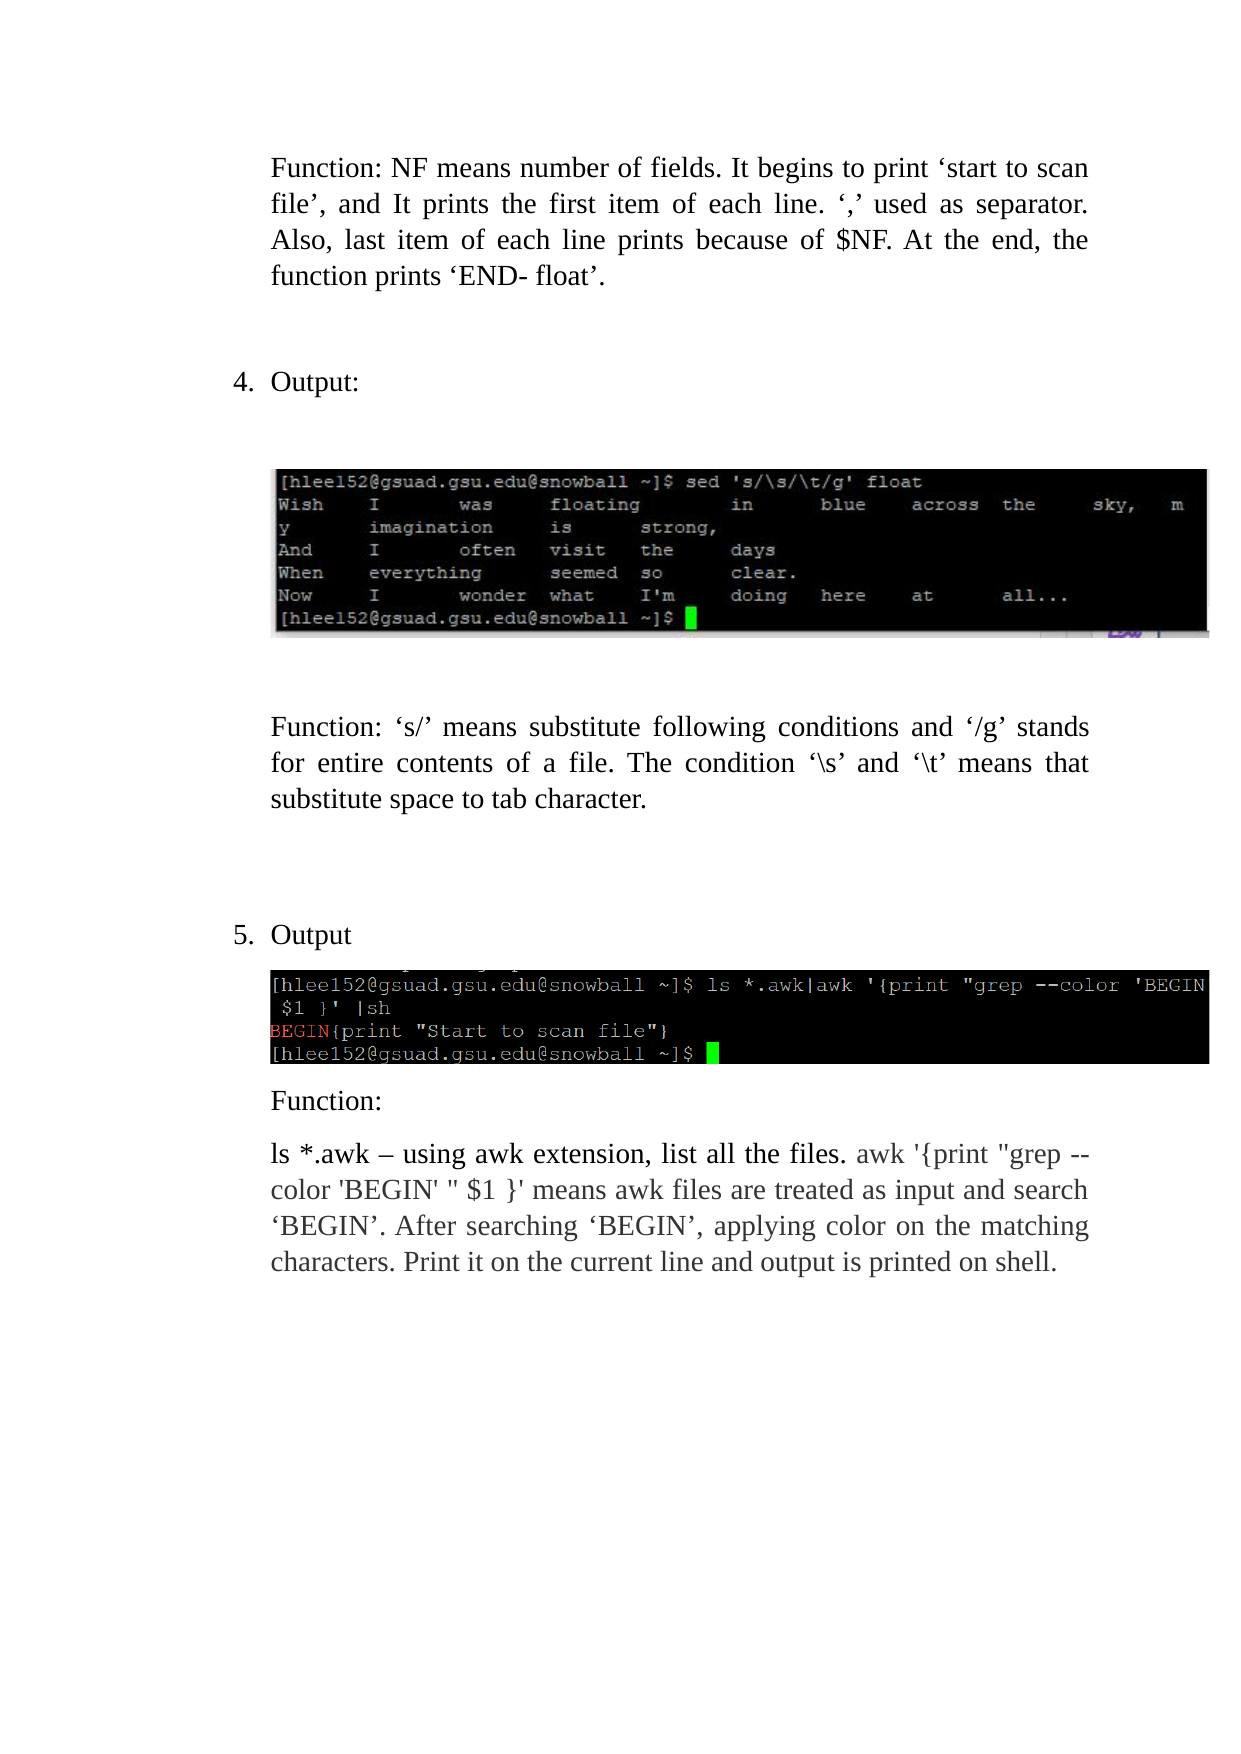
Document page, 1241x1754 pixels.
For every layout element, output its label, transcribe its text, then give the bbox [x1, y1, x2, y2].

list Function: [270, 1083, 1090, 1116]
list Output [233, 917, 1090, 951]
list ls *.awk – using awk extension, list all the files. awk '{print "grep --color 'BEGIN' " $1 }' means awk files are treated as input and search ‘BEGIN’. After searching ‘BEGIN’, applying color on the matching characters. Print it on the current line and output is printed on shell. [270, 1242, 1090, 1278]
list Output: [233, 364, 1090, 398]
list ls *.awk – using awk extension, list all the files. awk '{print "grep --color 'BEGIN' " $1 }' means awk files are treated as input and search ‘BEGIN’. After searching ‘BEGIN’, applying color on the matching characters. Print it on the current line and output is printed on shell. [270, 1136, 1090, 1172]
picture [270, 970, 1210, 1064]
list Function: ‘s/’ means substitute following conditions and ‘/g’ stands for entire contents of a file. The condition ‘\s’ and ‘\t’ means that substitute space to tab character. [270, 709, 1090, 846]
picture [270, 469, 1210, 638]
list Function: NF means number of fields. It begins to print ‘start to scan file’, and It prints the first item of each line. ‘,’ used as separator. Also, last item of each line prints because of $NF. At the end, the function prints ‘END- float’. [270, 150, 1090, 292]
